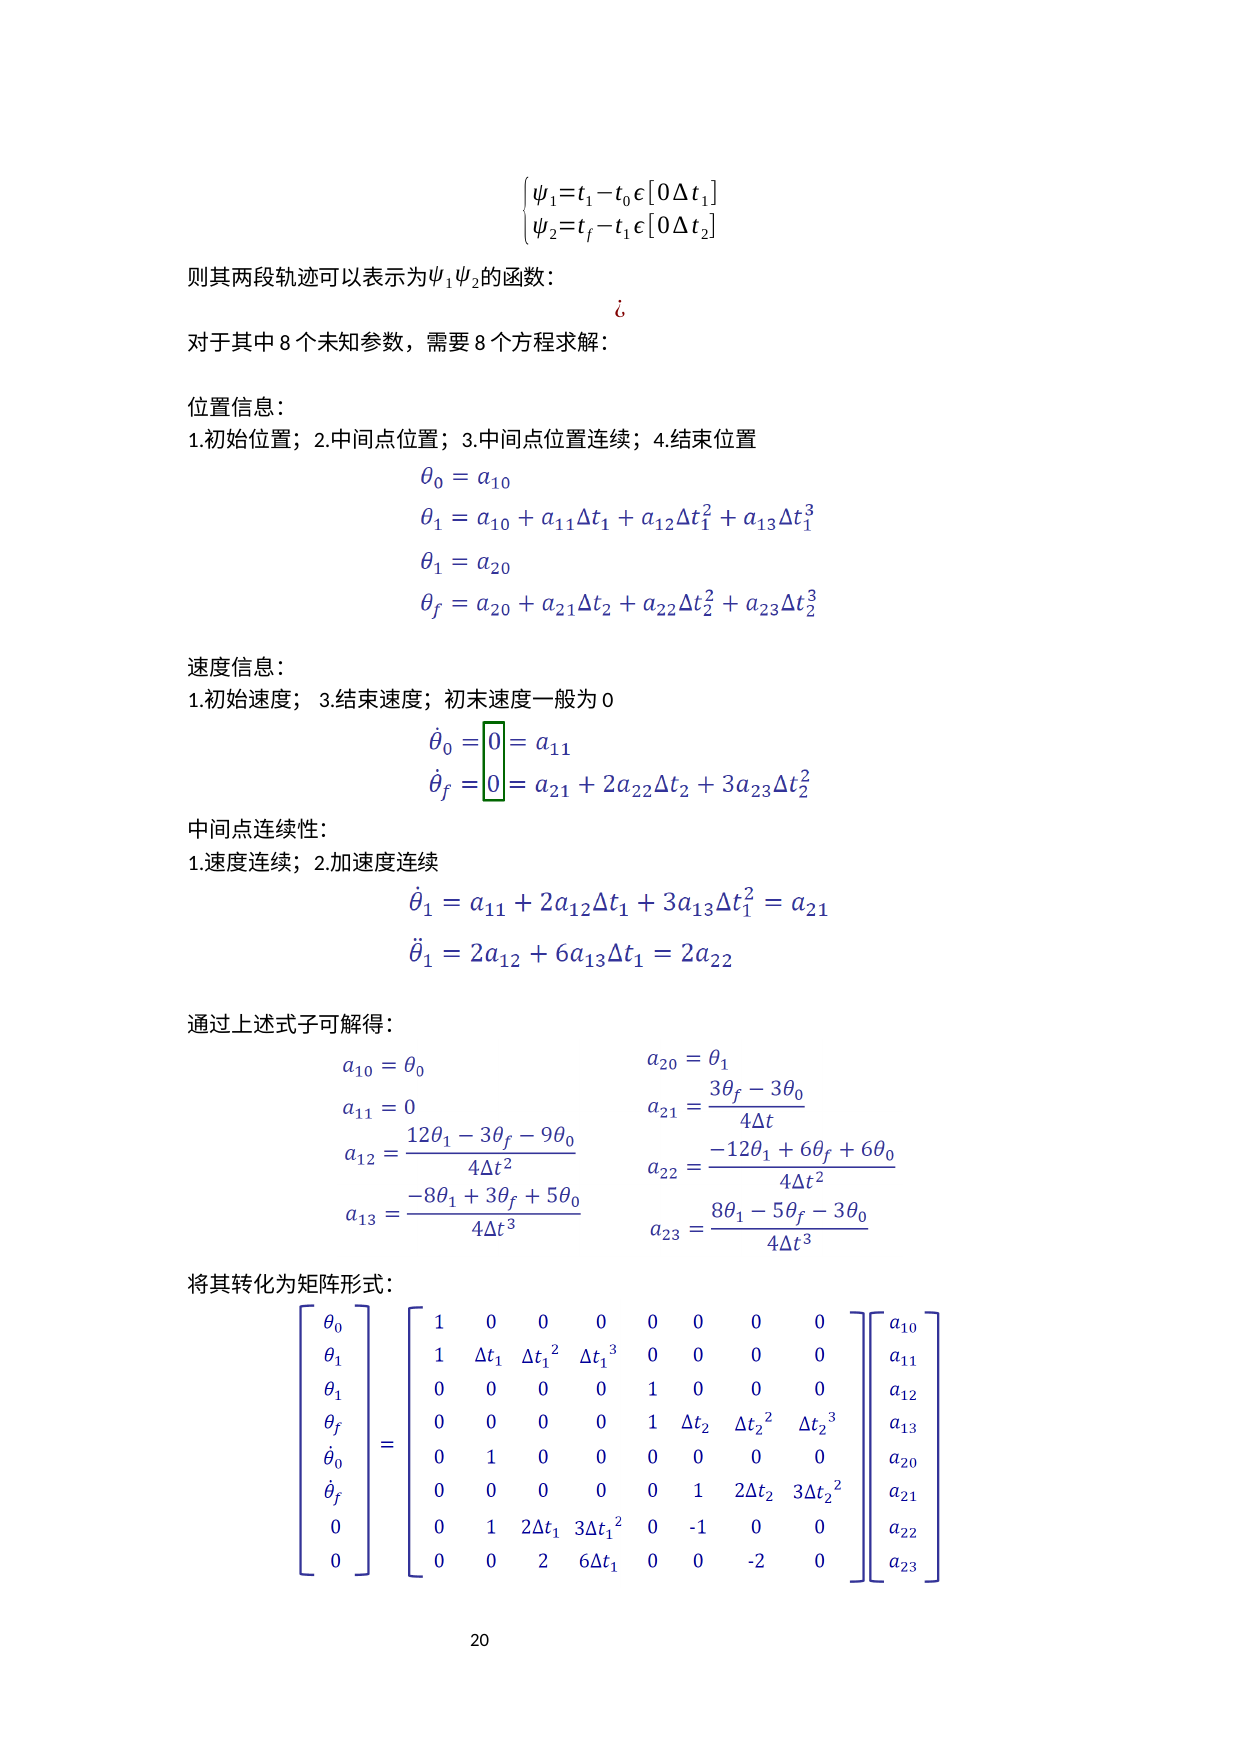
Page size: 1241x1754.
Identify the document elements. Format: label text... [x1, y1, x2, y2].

picture [336, 1039, 904, 1257]
text 对于其中8个未知参数，需要8个方程求解： [187, 324, 1053, 357]
text 中间点连续性： [187, 812, 1053, 844]
text 1.速度连续；2.加速度连续 [187, 844, 1053, 877]
text 速度信息： [187, 649, 1053, 682]
text 通过上述式子可解得： [187, 1007, 1053, 1039]
picture [290, 1299, 951, 1588]
text 将其转化为矩阵形式： [187, 1267, 1053, 1299]
text 位置信息： [187, 389, 1053, 422]
text 1.初始位置；2.中间点位置；3.中间点位置连续；4.结束位置 [187, 422, 1053, 454]
picture [423, 714, 817, 811]
text 则其两段轨迹可以表示为的函数： [187, 259, 1053, 292]
picture [417, 454, 823, 626]
picture [407, 877, 833, 976]
text 1.初始速度； 3.结束速度；初末速度一般为0 [187, 682, 1053, 714]
